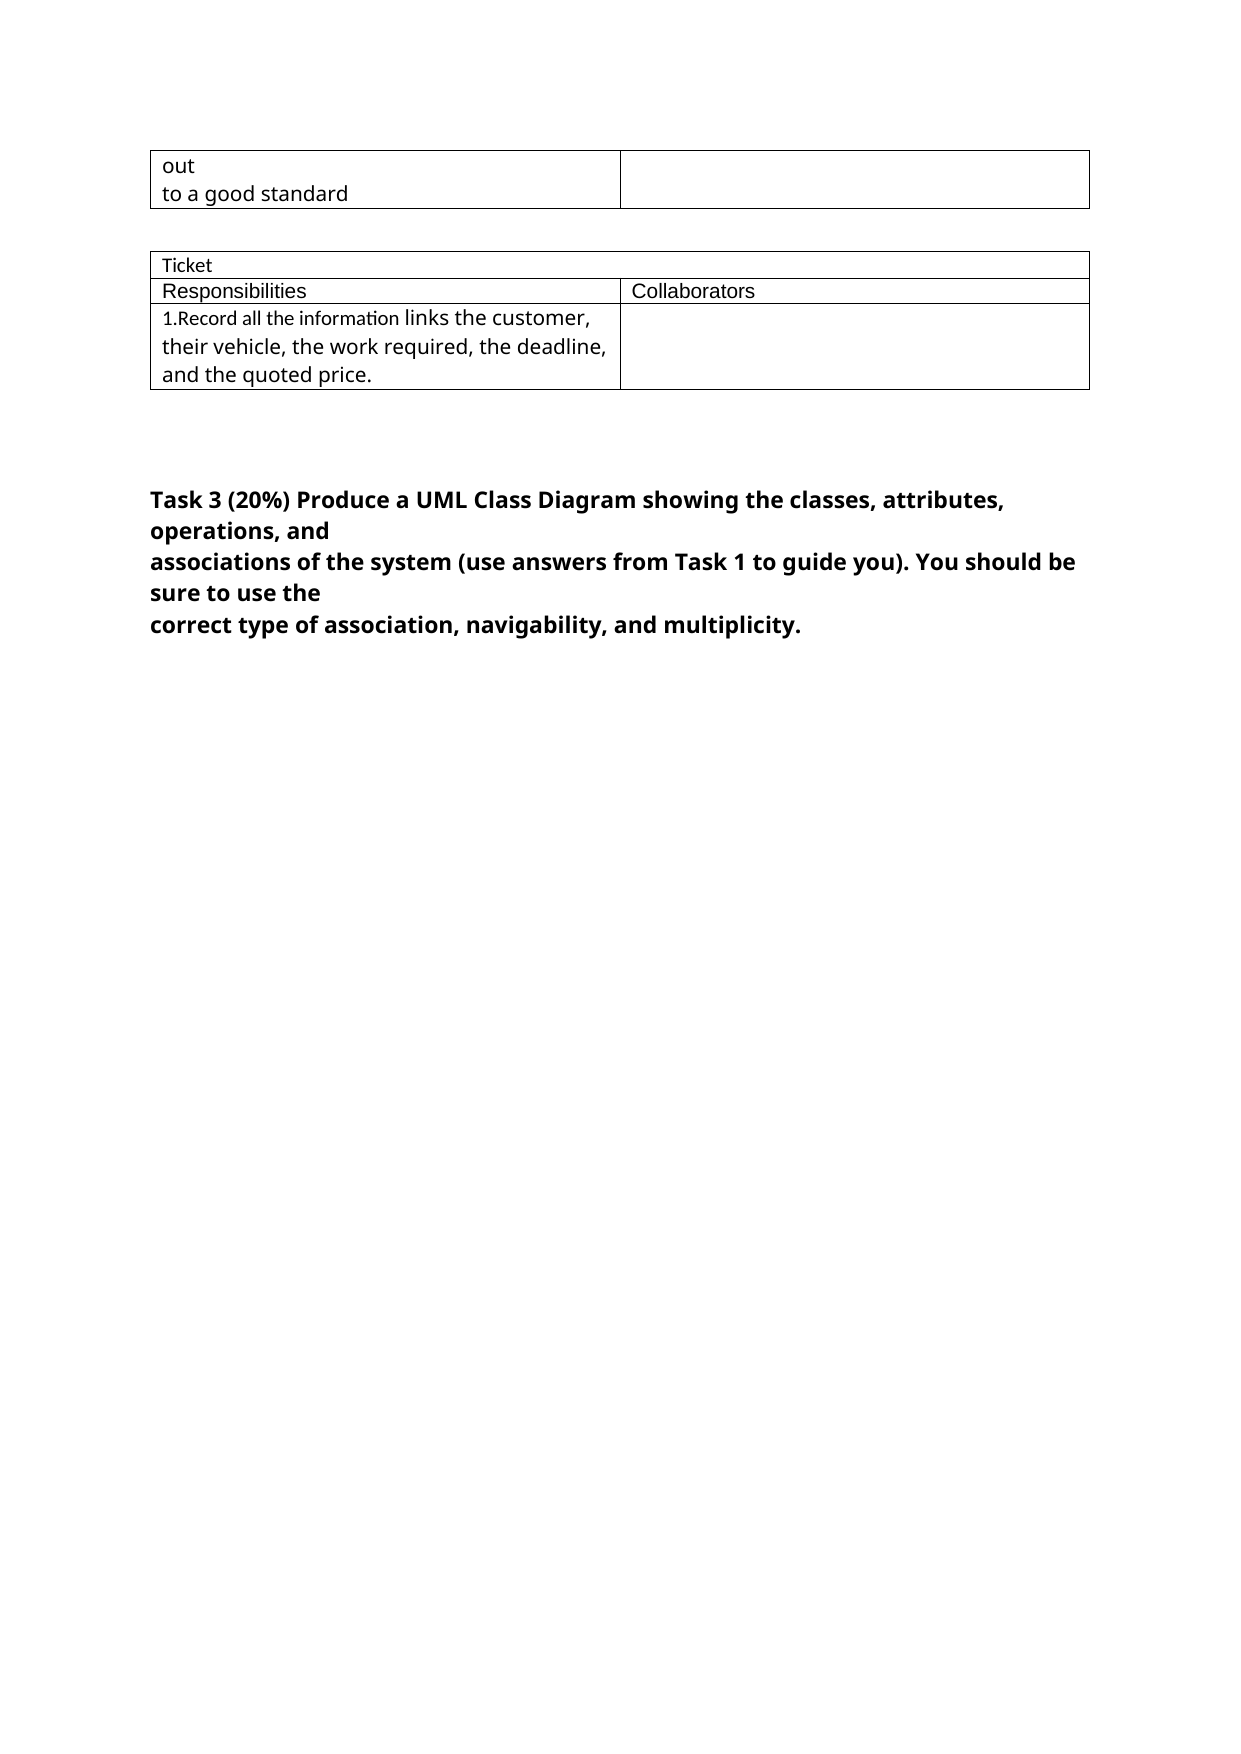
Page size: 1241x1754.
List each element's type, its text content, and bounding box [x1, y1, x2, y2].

text Task 3 (20%) Produce a UML Class Diagram showing the classes, attributes, operations, and [150, 484, 1090, 546]
table_header Ticket [151, 252, 1089, 277]
table_cell Responsibilities [151, 279, 620, 302]
table_cell [621, 304, 1089, 389]
table_cell Collaborators [621, 279, 1089, 302]
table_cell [151, 151, 620, 208]
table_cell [621, 151, 1089, 208]
text correct type of association, navigability, and multiplicity. [150, 609, 1090, 640]
text associations of the system (use answers from Task 1 to guide you). You should be sure to use the [150, 546, 1090, 609]
table_cell 1.Record all the information links the customer, their vehicle, the work required, the deadline, and the quoted price. [151, 304, 620, 389]
